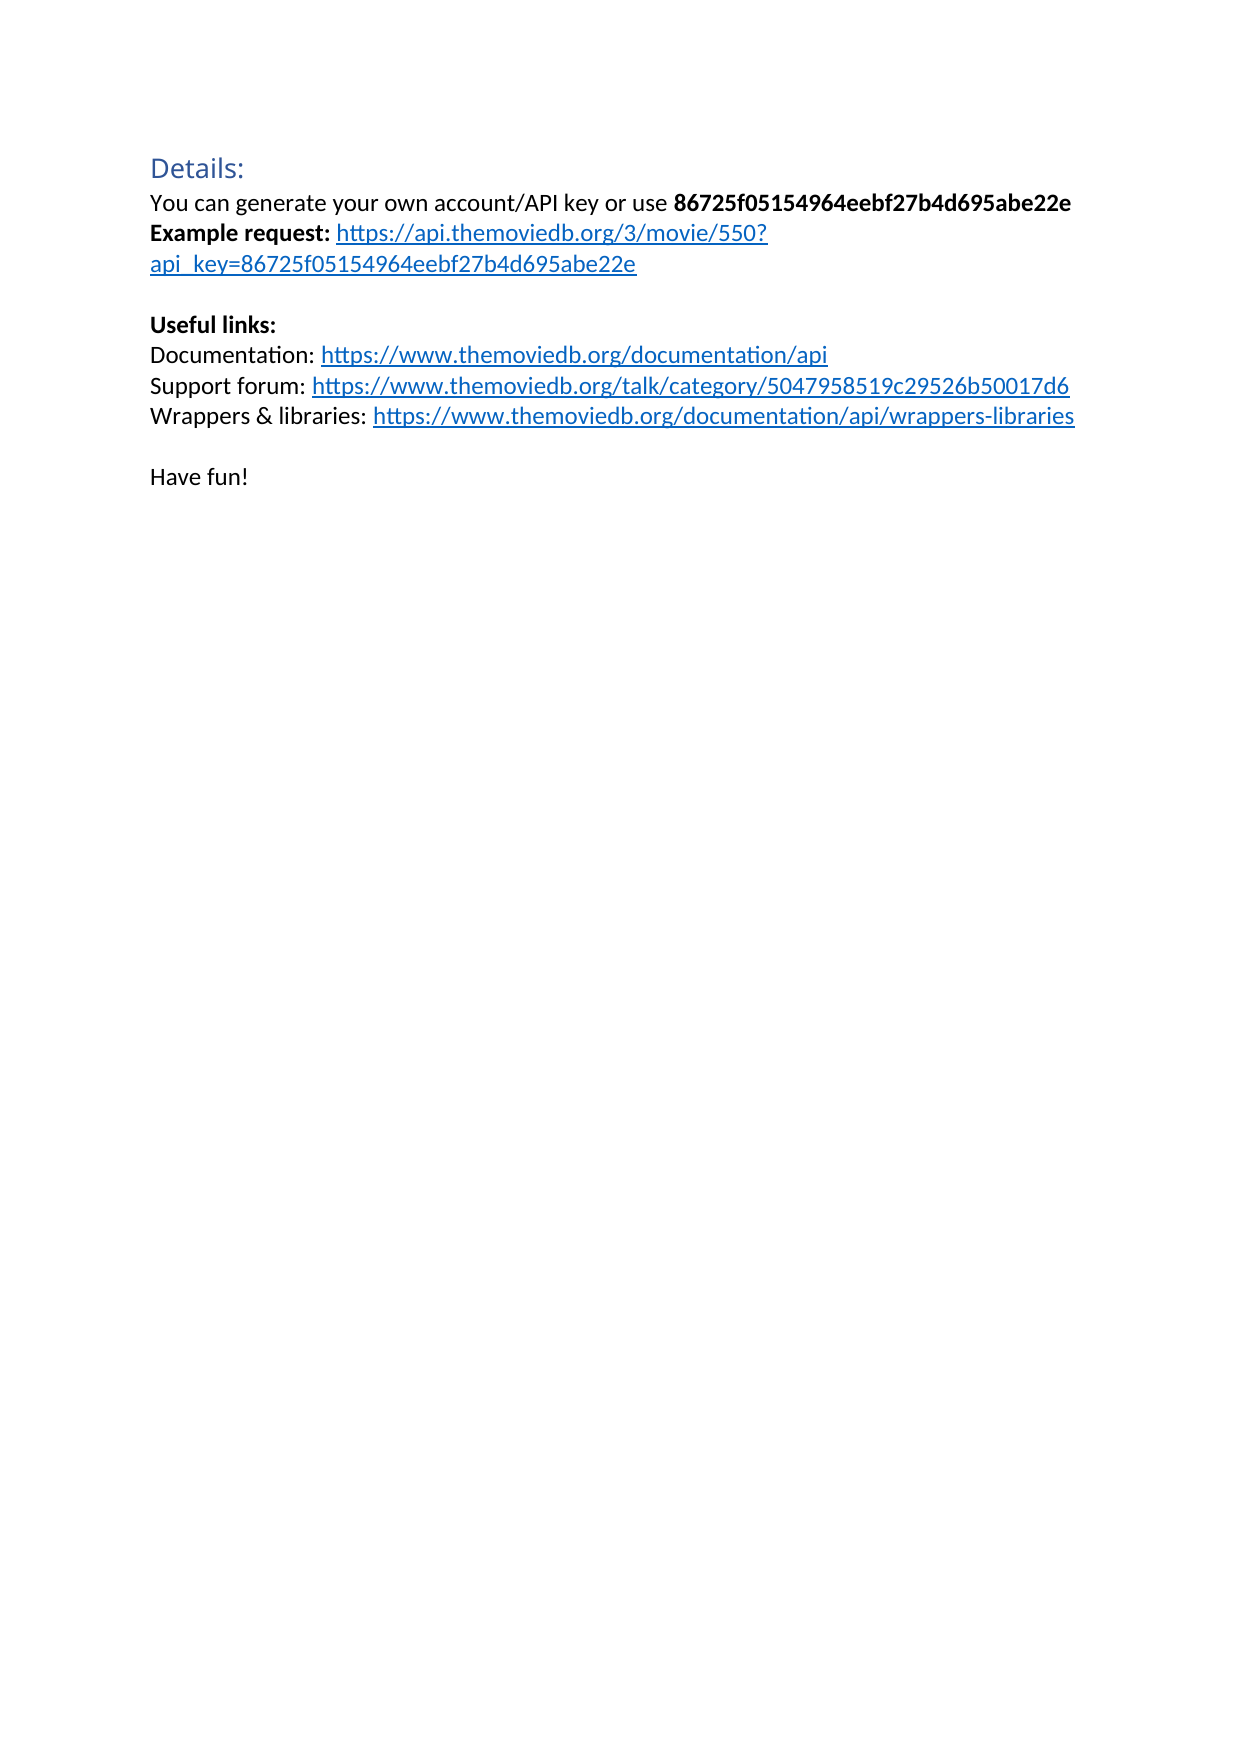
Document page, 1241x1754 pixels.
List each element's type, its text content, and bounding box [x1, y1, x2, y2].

text Example request: https://api.themoviedb.org/3/movie/550?api_key=86725f05154964eebf27b4d695abe22e [150, 217, 1090, 278]
text Useful links: [150, 309, 1090, 339]
text Documentation: https://www.themoviedb.org/documentation/api [150, 339, 1090, 370]
text Have fun! [150, 462, 1090, 492]
text Support forum: https://www.themoviedb.org/talk/category/5047958519c29526b50017d6 [150, 370, 1090, 401]
text Wrappers & libraries: https://www.themoviedb.org/documentation/api/wrappers-libraries [150, 401, 1090, 431]
subtitle Details: [150, 150, 1090, 187]
text You can generate your own account/API key or use 86725f05154964eebf27b4d695abe22e [150, 187, 1090, 217]
